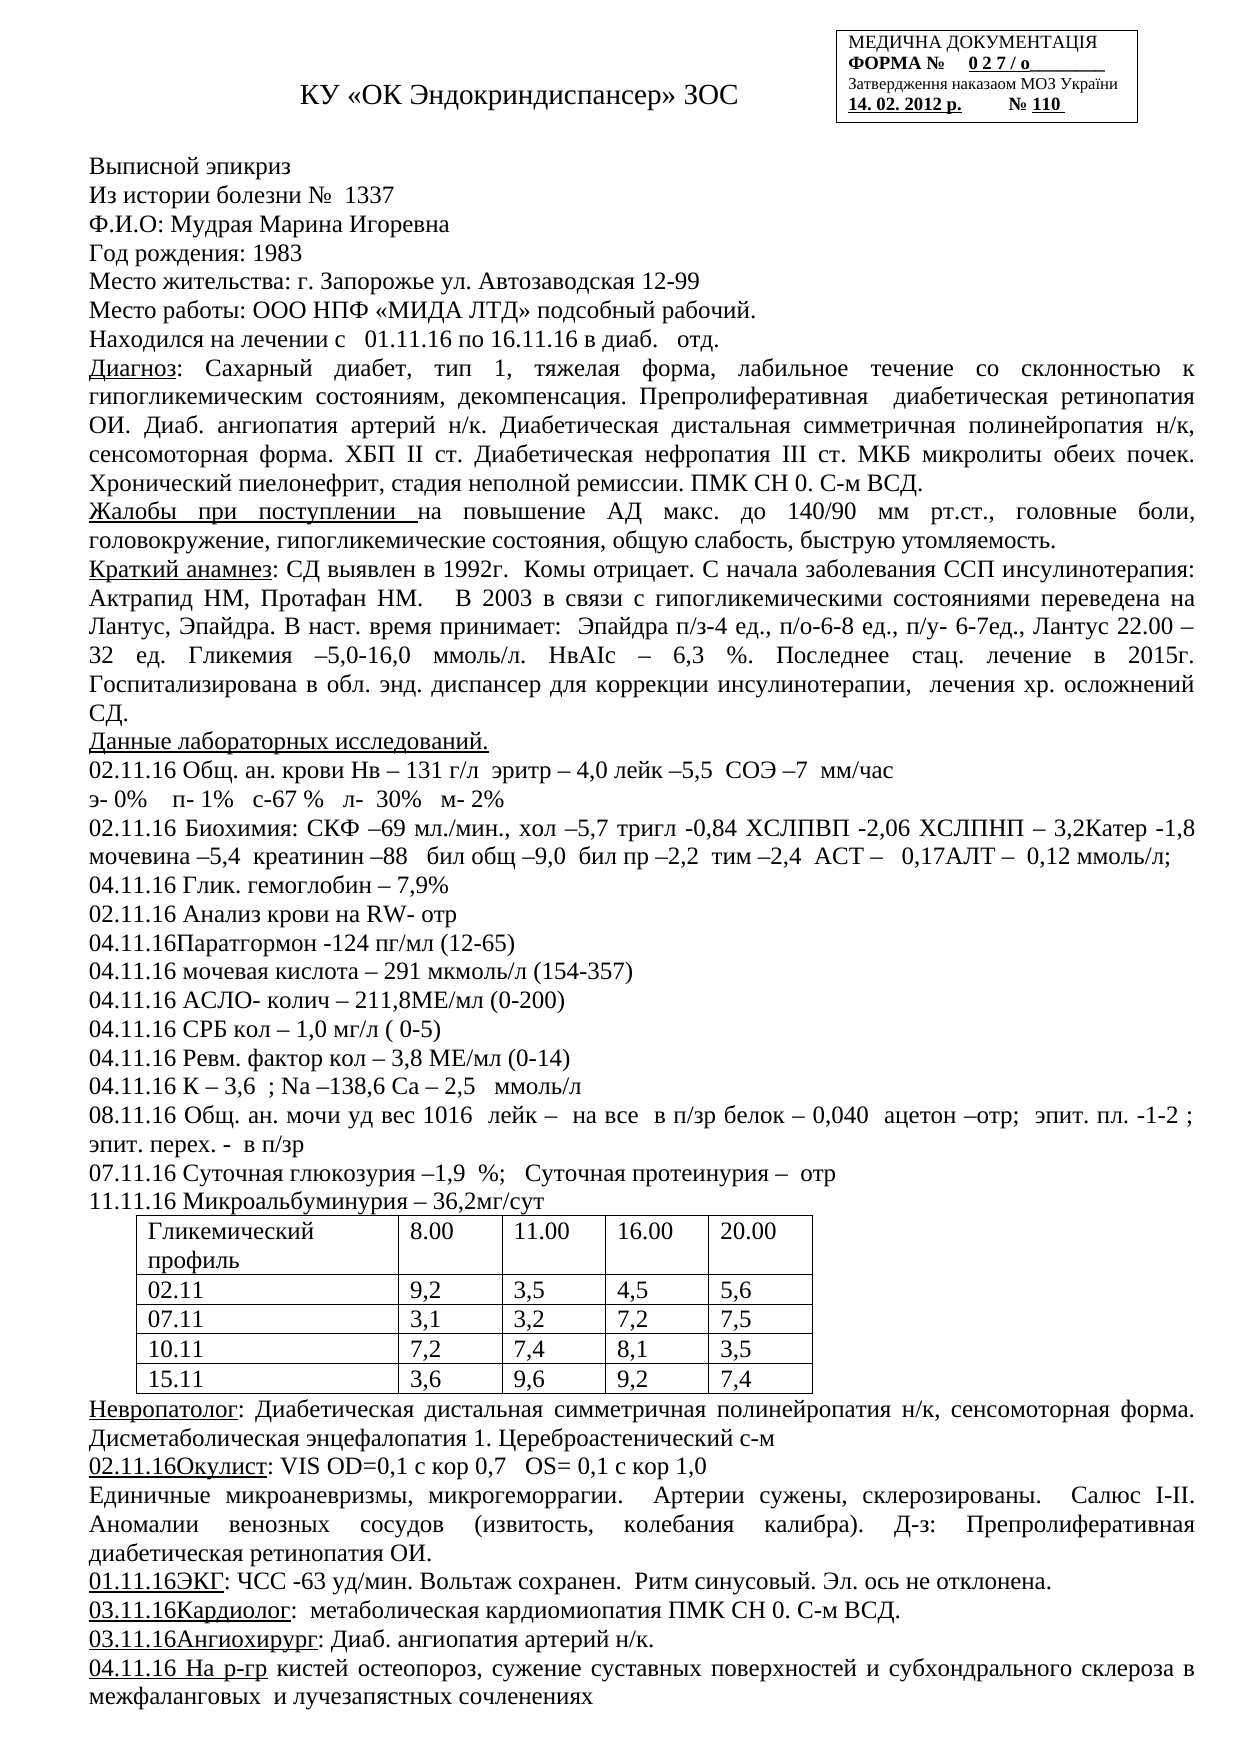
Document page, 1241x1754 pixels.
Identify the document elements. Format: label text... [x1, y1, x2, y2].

text 03.11.16Ангиохирург: Диаб. ангиопатия артерий н/к. [89, 1624, 1196, 1653]
table_cell 4,5 [606, 1275, 708, 1303]
table_cell 7,4 [709, 1364, 812, 1393]
text Находился на лечении с 01.11.16 по 16.11.16 в диаб. отд. [89, 324, 1196, 353]
text 02.11.16 Общ. ан. крови Нв – 131 г/л эритр – 4,0 лейк –5,5 СОЭ –7 мм/час [89, 755, 1196, 784]
table_cell 07.11 [137, 1305, 398, 1333]
text 04.11.16 СРБ кол – 1,0 мг/л ( 0-5) [89, 1014, 1196, 1043]
table_cell 7,5 [709, 1305, 812, 1333]
text 01.11.16ЭКГ: ЧСС -63 уд/мин. Вольтаж сохранен. Ритм синусовый. Эл. ось не отклонена. [89, 1566, 1196, 1595]
table_header 11.00 [503, 1216, 605, 1274]
text Место жительства: г. Запорожье ул. Автозаводская 12-99 [89, 266, 1196, 295]
subtitle Ф.И.О: Мудрая Марина Игоревна [89, 209, 1196, 238]
text 04.11.16 мочевая кислота – 291 мкмоль/л (154-357) [89, 956, 1196, 985]
table_cell 8,1 [606, 1334, 708, 1363]
text Жалобы при поступлении на повышение АД макс. до 140/90 мм рт.ст., головные боли, головокружение, гипогликемические состояния, общую слабость, быструю утомляемость. [89, 496, 1196, 554]
text 04.11.16 На р-гр кистей остеопороз, сужение суставных поверхностей и субхондрального склероза в межфаланговых и лучезапястных сочленениях [89, 1653, 1196, 1710]
table_cell 15.11 [137, 1364, 398, 1393]
table_cell 3,1 [399, 1305, 502, 1333]
table_header Гликемический профиль [137, 1216, 398, 1274]
table_cell 3,6 [399, 1364, 502, 1393]
text 02.11.16Окулист: VIS OD=0,1 с кор 0,7 OS= 0,1 с кор 1,0 [89, 1451, 1196, 1480]
text 02.11.16 Анализ крови на RW- отр [89, 899, 1196, 928]
table_cell 9,6 [503, 1364, 605, 1393]
text Данные лабораторных исследований. [89, 726, 1196, 755]
table_cell 3,5 [709, 1334, 812, 1363]
text 04.11.16 АСЛО- колич – 211,8МЕ/мл (0-200) [89, 985, 1196, 1014]
table_cell 02.11 [137, 1275, 398, 1303]
text Единичные микроаневризмы, микрогеморрагии. Артерии сужены, склерозированы. Салюс I-II. Аномалии венозных сосудов (извитость, колебания калибра). Д-з: Препролиферативная диабетическая ретинопатия ОИ. [89, 1480, 1196, 1566]
text 04.11.16 К – 3,6 ; Nа –138,6 Са – 2,5 ммоль/л [89, 1071, 1196, 1100]
subtitle Выписной эпикриз [89, 151, 1202, 180]
text Год рождения: 1983 [89, 238, 1196, 266]
text 07.11.16 Суточная глюкозурия –1,9 %; Суточная протеинурия – отр [89, 1158, 1196, 1186]
text 04.11.16 Глик. гемоглобин – 7,9% [89, 870, 1196, 899]
table_header 8.00 [399, 1216, 502, 1274]
text Место работы: ООО НПФ «МИДА ЛТД» подсобный рабочий. [89, 295, 1196, 324]
text Диагноз: Сахарный диабет, тип 1, тяжелая форма, лабильное течение со склонностью к гипогликемическим состояниям, декомпенсация. Препролиферативная диабетическая ретинопатия ОИ. Диаб. ангиопатия артерий н/к. Диабетическая дистальная симметричная полинейропатия н/к, сенсомоторная форма. ХБП II ст. Диабетическая нефропатия III ст. МКБ микролиты обеих почек. Хронический пиелонефрит, стадия неполной ремиссии. ПМК СН 0. С-м ВСД. [89, 353, 1196, 496]
table_cell 3,2 [503, 1305, 605, 1333]
table_cell 3,5 [503, 1275, 605, 1303]
table_cell 9,2 [399, 1275, 502, 1303]
table_header 20.00 [709, 1216, 812, 1274]
text э- 0% п- 1% с-67 % л- 30% м- 2% [89, 784, 1196, 813]
text Краткий анамнез: СД выявлен в 1992г. Комы отрицает. С начала заболевания ССП инсулинотерапия: Актрапид НМ, Протафан НМ. В 2003 в связи с гипогликемическими состояниями переведена на Лантус, Эпайдра. В наст. время принимает: Эпайдра п/з-4 ед., п/о-6-8 ед., п/у- 6-7ед., Лантус 22.00 – 32 ед. Гликемия –5,0-16,0 ммоль/л. НвАIс – 6,3 %. Последнее стац. лечение в 2015г. Госпитализирована в обл. энд. диспансер для коррекции инсулинотерапии, лечения хр. осложнений СД. [89, 554, 1196, 726]
subtitle 11.11.16 Микроальбуминурия – 36,2мг/сут [89, 1186, 1196, 1215]
table_cell 10.11 [137, 1334, 398, 1363]
table_cell 9,2 [606, 1364, 708, 1393]
text Невропатолог: Диабетическая дистальная симметричная полинейропатия н/к, сенсомоторная форма. Дисметаболическая энцефалопатия 1. Цереброастенический с-м [89, 1394, 1196, 1451]
subtitle 08.11.16 Общ. ан. мочи уд вес 1016 лейк – на все в п/зр белок – 0,040 ацетон –отр; эпит. пл. -1-2 ; эпит. перех. - в п/зр [89, 1100, 1196, 1158]
table_cell 7,4 [503, 1334, 605, 1363]
text 03.11.16Кардиолог: метаболическая кардиомиопатия ПМК СН 0. С-м ВСД. [89, 1595, 1196, 1624]
text 04.11.16 Ревм. фактор кол – 3,8 МЕ/мл (0-14) [89, 1043, 1196, 1071]
table_header 16.00 [606, 1216, 708, 1274]
table_cell 7,2 [606, 1305, 708, 1333]
subtitle Из истории болезни № 1337 [89, 180, 1196, 209]
table_cell 5,6 [709, 1275, 812, 1303]
text 02.11.16 Биохимия: СКФ –69 мл./мин., хол –5,7 тригл -0,84 ХСЛПВП -2,06 ХСЛПНП – 3,2Катер -1,8 мочевина –5,4 креатинин –88 бил общ –9,0 бил пр –2,2 тим –2,4 АСТ – 0,17АЛТ – 0,12 ммоль/л; [89, 813, 1196, 870]
table_cell 7,2 [399, 1334, 502, 1363]
text 04.11.16Паратгормон -124 пг/мл (12-65) [89, 928, 1196, 956]
